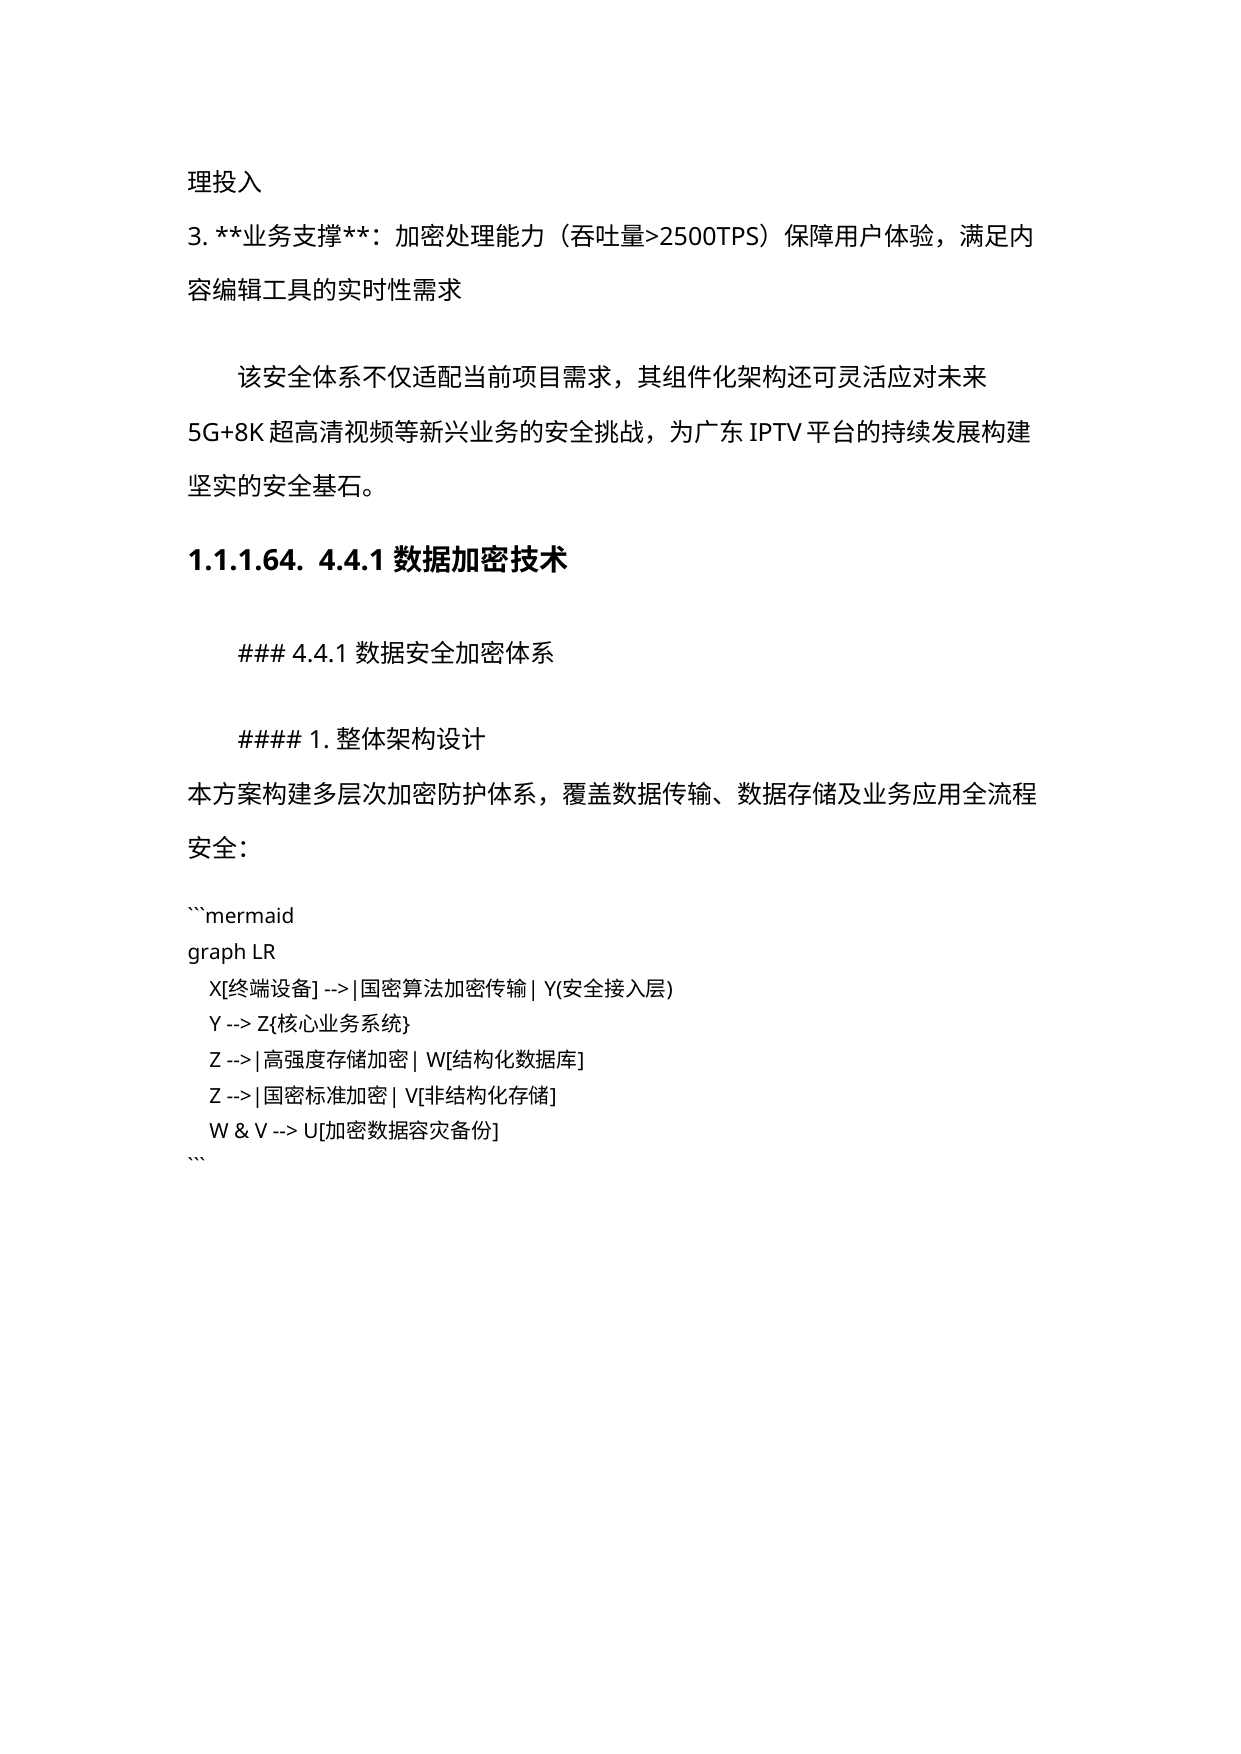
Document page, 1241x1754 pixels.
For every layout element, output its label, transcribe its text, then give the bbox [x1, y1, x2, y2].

text ```mermaid graph LR X[终端设备] -->|国密算法加密传输| Y(安全接入层) Y --> Z{核心业务系统} Z -->|高强度存储加密| W[结构化数据库] Z -->|国密标准加密| V[非结构化存储] W & V --> U[加密数据容灾备份] ``` [187, 899, 1053, 1182]
text #### 1. 整体架构设计 本方案构建多层次加密防护体系，覆盖数据传输、数据存储及业务应用全流程安全： [187, 720, 1053, 865]
text ### 4.4.1 数据安全加密体系 [187, 633, 1053, 669]
text 该安全体系不仅适配当前项目需求，其组件化架构还可灵活应对未来5G+8K超高清视频等新兴业务的安全挑战，为广东IPTV平台的持续发展构建坚实的安全基石。 [187, 358, 1053, 503]
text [187, 162, 1053, 307]
text 4.4.1 数据加密技术 [187, 537, 1053, 579]
